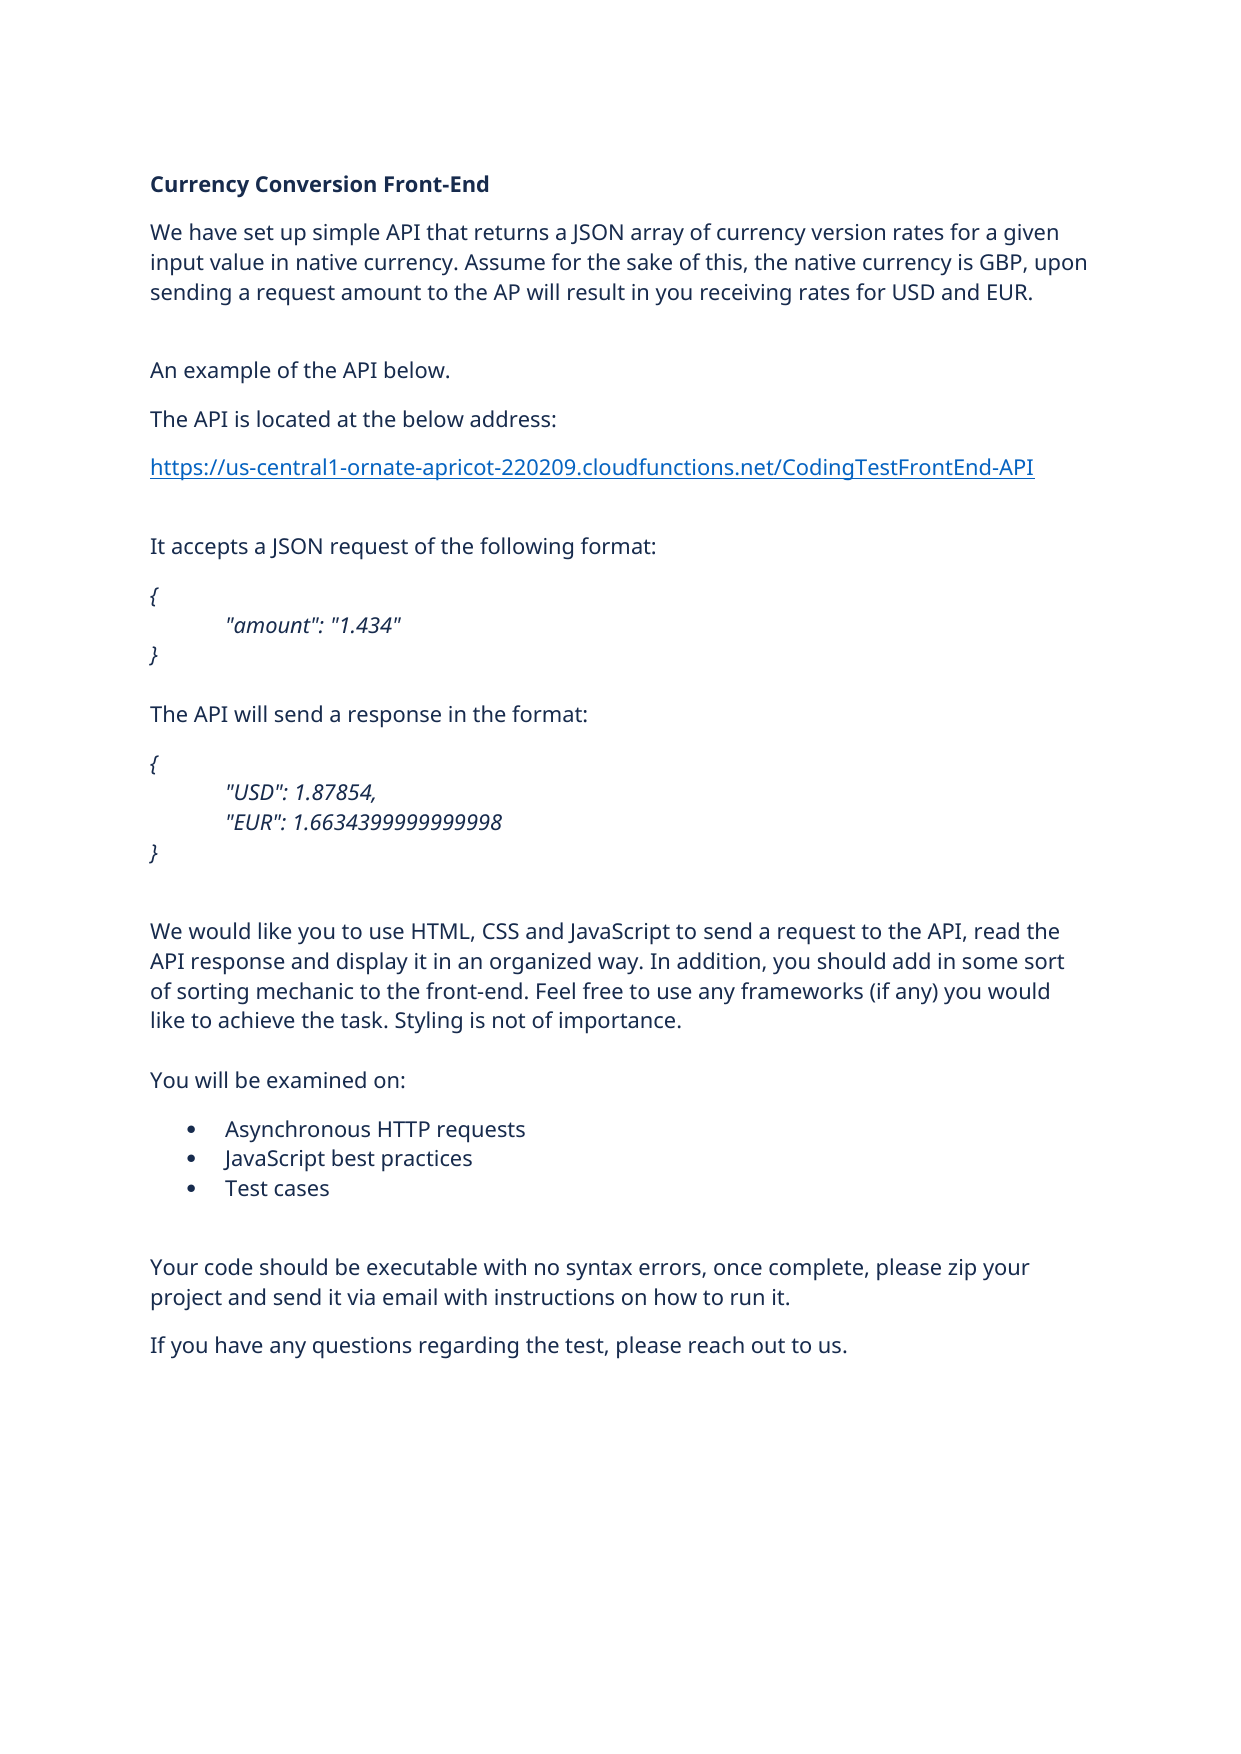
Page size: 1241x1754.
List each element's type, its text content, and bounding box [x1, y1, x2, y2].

text We would like you to use HTML, CSS and JavaScript to send a request to the API, read the API response and display it in an organized way. In addition, you should add in some sort of sorting mechanic to the front-end. Feel free to use any frameworks (if any) you would like to achieve the task. Styling is not of importance. You will be examined on: [150, 916, 1090, 1095]
text An example of the API below. [150, 325, 1090, 385]
text { "USD": 1.87854, "EUR": 1.6634399999999998 } [150, 748, 1090, 897]
list Test cases [187, 1173, 1090, 1233]
text If you have any questions regarding the test, please reach out to us. [150, 1331, 1090, 1360]
list JavaScript best practices [187, 1143, 1090, 1173]
text We have set up simple API that returns a JSON array of currency version rates for a given input value in native currency. Assume for the sake of this, the native currency is GBP, upon sending a request amount to the AP will result in you receiving rates for USD and EUR. [150, 217, 1090, 307]
text { "amount": "1.434" } The API will send a response in the format: [150, 580, 1090, 729]
text It accepts a JSON request of the following format: [150, 531, 1090, 561]
text The API is located at the below address: [150, 404, 1090, 433]
text https://us-central1-ornate-apricot-220209.cloudfunctions.net/CodingTestFrontEnd-API [150, 452, 1090, 513]
text Your code should be executable with no syntax errors, once complete, please zip your project and send it via email with instructions on how to run it. [150, 1252, 1090, 1312]
list Asynchronous HTTP requests [187, 1113, 1090, 1143]
text Currency Conversion Front-End [150, 169, 1090, 198]
